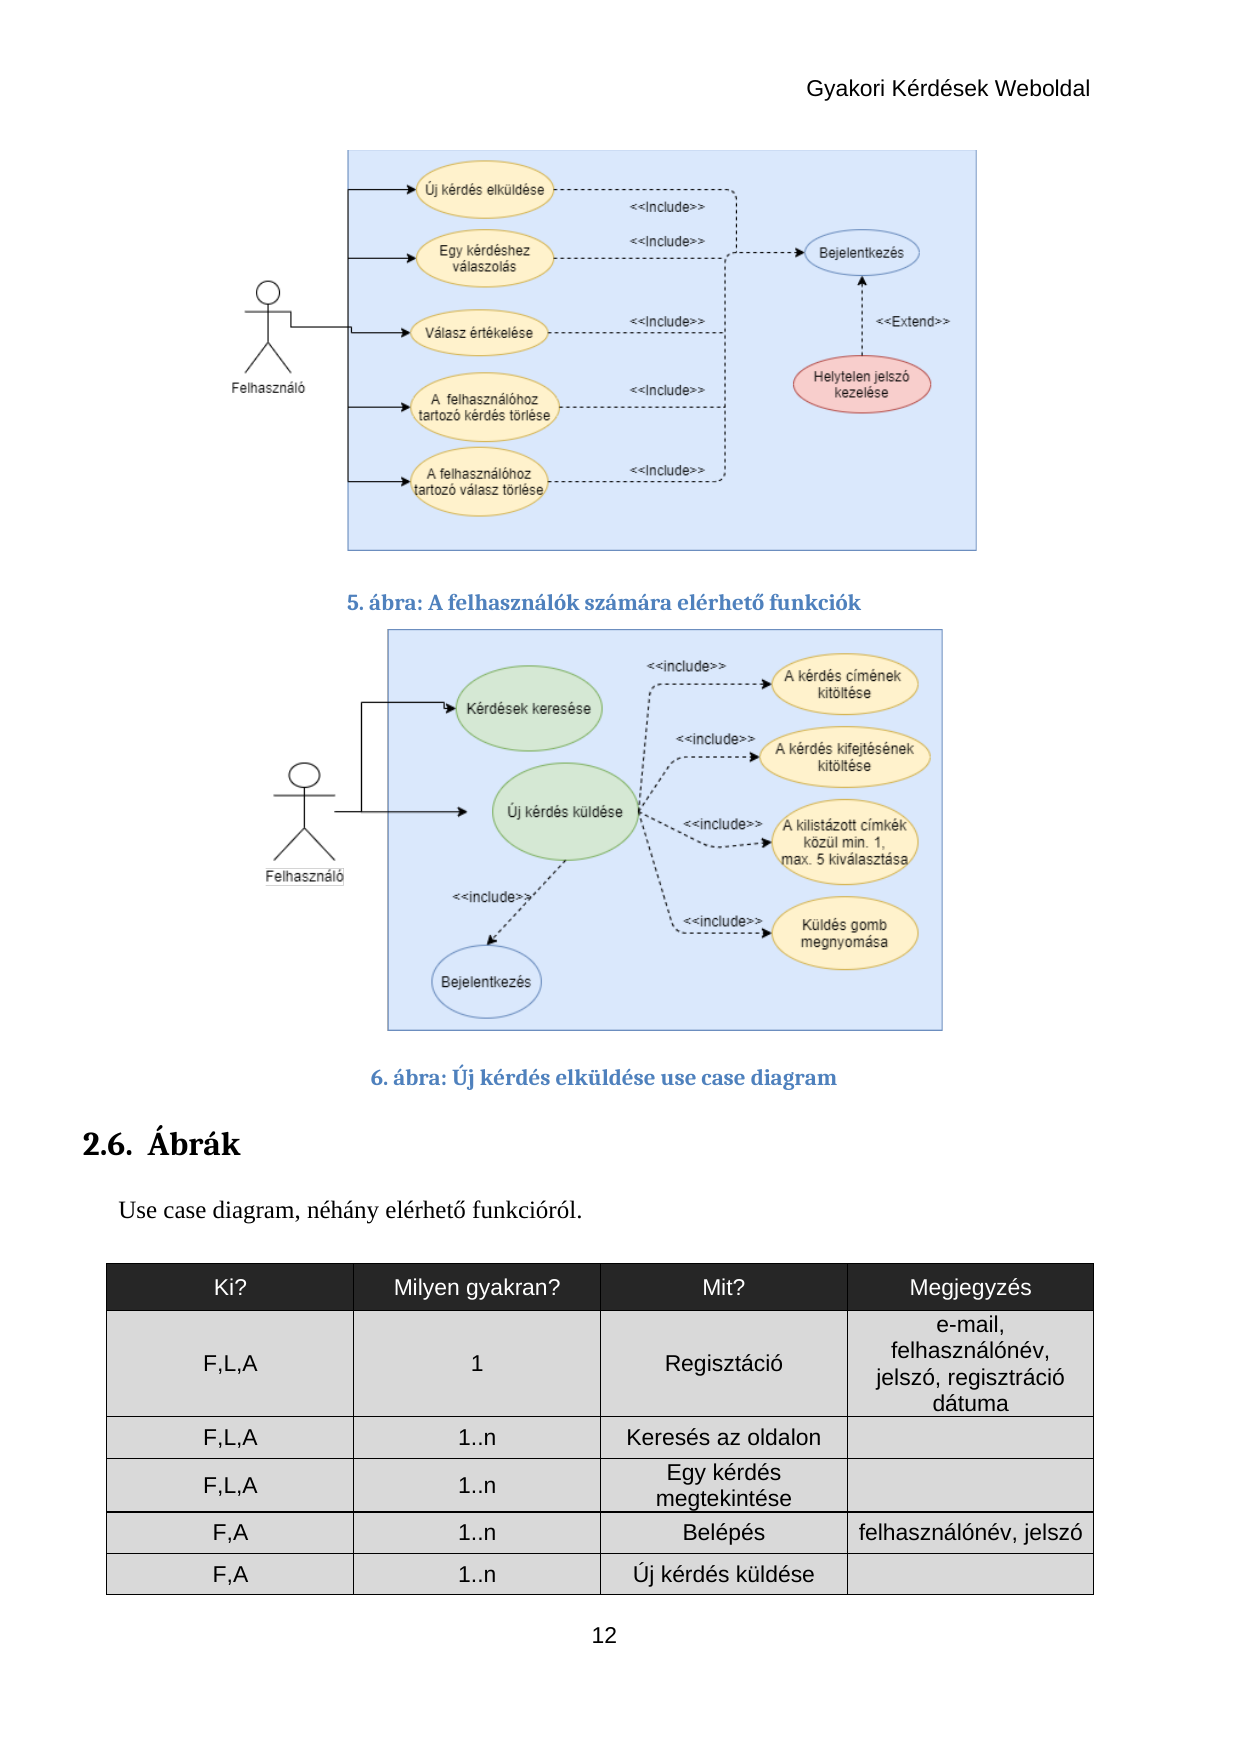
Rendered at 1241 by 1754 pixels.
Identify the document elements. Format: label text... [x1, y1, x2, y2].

table_cell Regisztáció [601, 1311, 847, 1416]
table_cell F,L,A [107, 1459, 353, 1511]
table_cell e-mail, felhasználónév, jelszó, regisztráció dátuma [848, 1311, 1093, 1416]
text 6. ábra: Új kérdés elküldése use case diagram [118, 1065, 1090, 1091]
table_cell F,A [107, 1554, 353, 1594]
picture [231, 150, 977, 551]
picture [265, 629, 943, 1031]
table_cell Keresés az oldalon [601, 1417, 847, 1458]
table_cell [848, 1459, 1093, 1511]
text Use case diagram, néhány elérhető funkcióról. [118, 1195, 1090, 1224]
table_header Megjegyzés [848, 1264, 1093, 1310]
table_header Mit? [601, 1264, 847, 1310]
table_cell Belépés [601, 1513, 847, 1553]
table_cell F,A [107, 1513, 353, 1553]
table_cell Egy kérdés megtekintése [601, 1459, 847, 1511]
table_cell [848, 1417, 1093, 1458]
text Ábrák [133, 1125, 1090, 1163]
table_cell F,L,A [107, 1417, 353, 1458]
table_cell 1..n [354, 1459, 600, 1511]
table_header Ki? [107, 1264, 353, 1310]
table_header Milyen gyakran? [354, 1264, 600, 1310]
table_cell 1..n [354, 1417, 600, 1458]
table_cell felhasználónév, jelszó [848, 1513, 1093, 1553]
table_cell 1..n [354, 1554, 600, 1594]
table_cell 1..n [354, 1513, 600, 1553]
table_cell 1 [354, 1311, 600, 1416]
table_cell Új kérdés küldése [601, 1554, 847, 1594]
table_cell [848, 1554, 1093, 1594]
table_cell F,L,A [107, 1311, 353, 1416]
